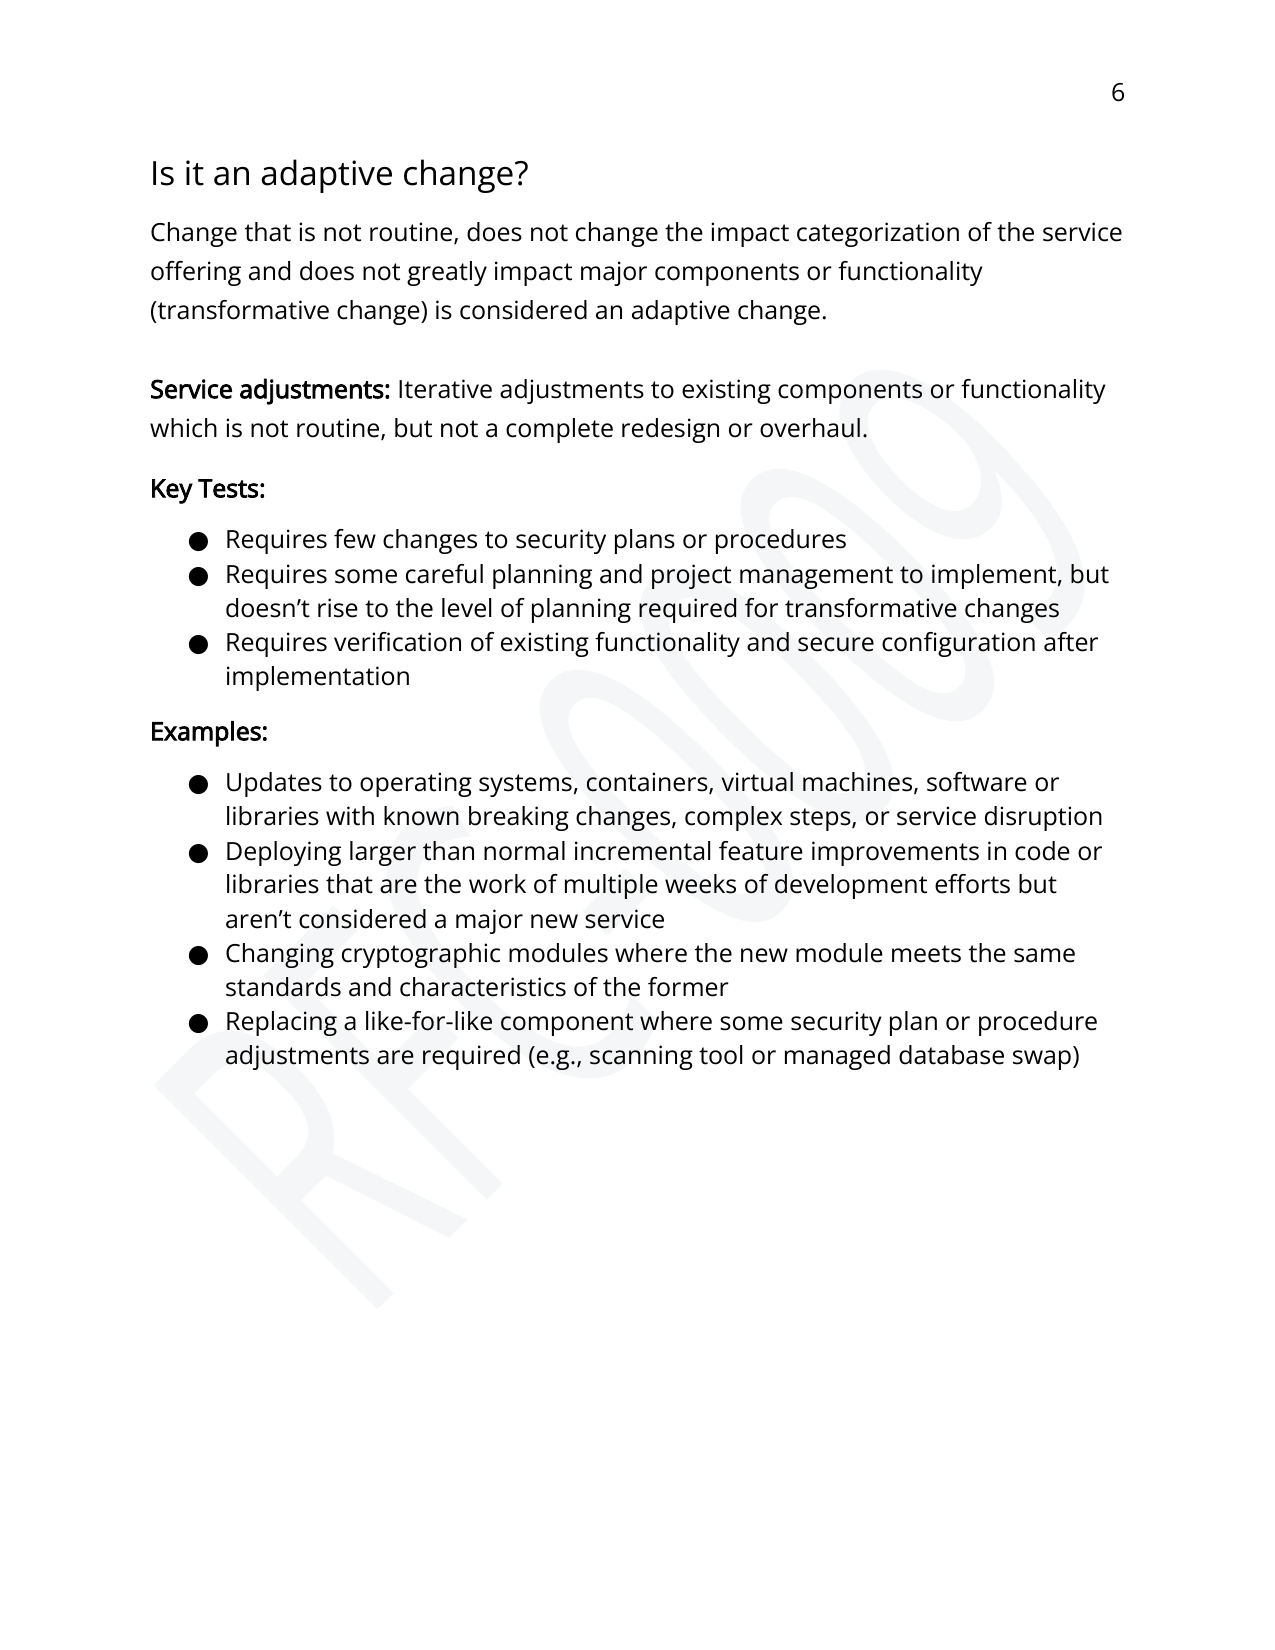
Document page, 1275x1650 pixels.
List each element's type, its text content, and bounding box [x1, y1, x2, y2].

text Examples: [150, 713, 1125, 747]
text Service adjustments: Iterative adjustments to existing components or functionality which is not routine, but not a complete redesign or overhaul. [150, 371, 1125, 444]
list Replacing a like-for-like component where some security plan or procedure adjustments are required (e.g., scanning tool or managed database swap) [187, 1003, 1125, 1072]
list Deploying larger than normal incremental feature improvements in code or libraries that are the work of multiple weeks of development efforts but aren’t considered a major new service [187, 833, 1125, 935]
list Updates to operating systems, containers, virtual machines, software or libraries with known breaking changes, complex steps, or service disruption [187, 765, 1125, 833]
list Requires verification of existing functionality and secure configuration after implementation [187, 624, 1125, 692]
subtitle Is it an adaptive change? [150, 150, 1125, 195]
text Key Tests: [150, 471, 1125, 504]
list Changing cryptographic modules where the new module meets the same standards and characteristics of the former [187, 935, 1125, 1003]
list Requires few changes to security plans or procedures [187, 522, 1125, 556]
list Requires some careful planning and project management to implement, but doesn’t rise to the level of planning required for transformative changes [187, 556, 1125, 624]
